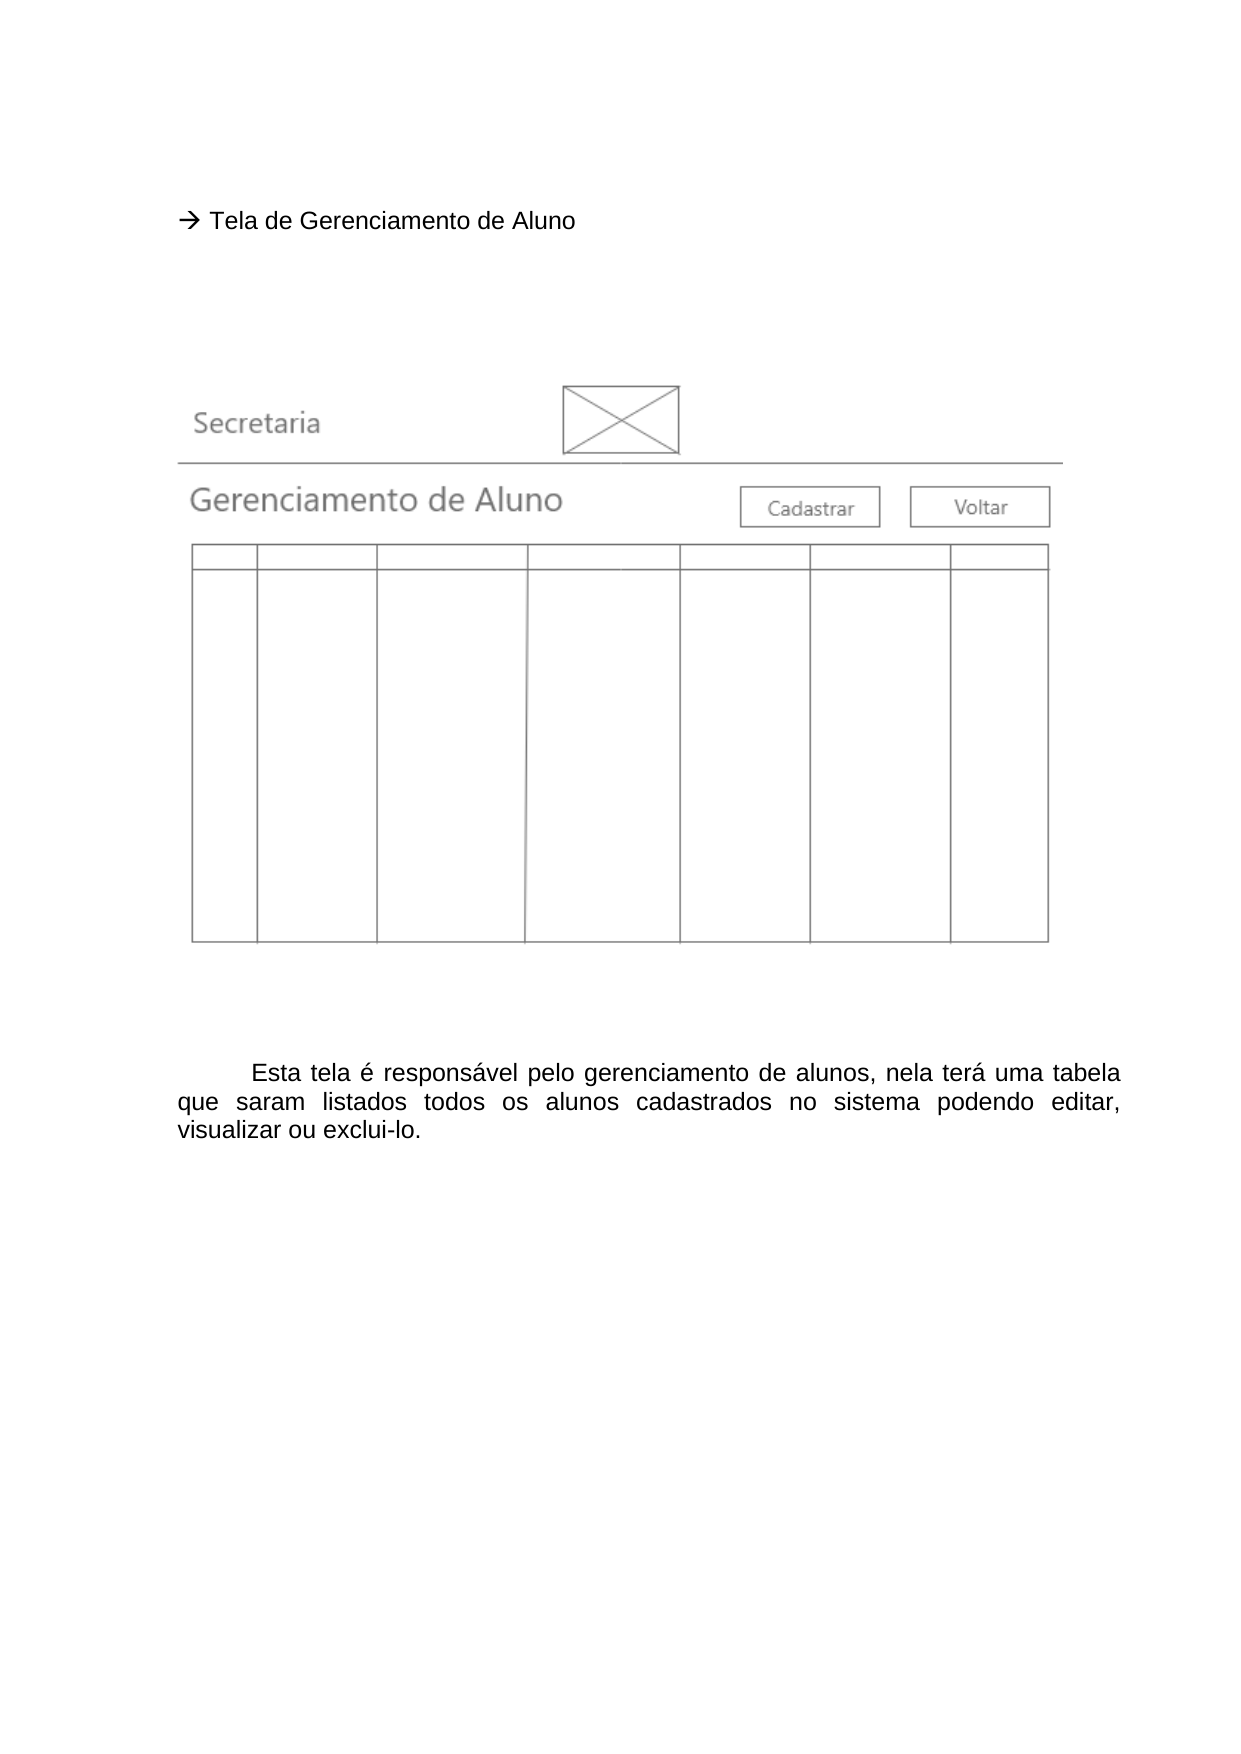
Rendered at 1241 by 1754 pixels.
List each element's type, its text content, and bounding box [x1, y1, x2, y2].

text Esta tela é responsável pelo gerenciamento de alunos, nela terá uma tabela que saram listados todos os alunos cadastrados no sistema podendo editar, visualizar ou exclui-lo. [177, 1058, 1122, 1144]
text Tela de Gerenciamento de Aluno [177, 206, 1122, 235]
picture [177, 380, 1063, 971]
